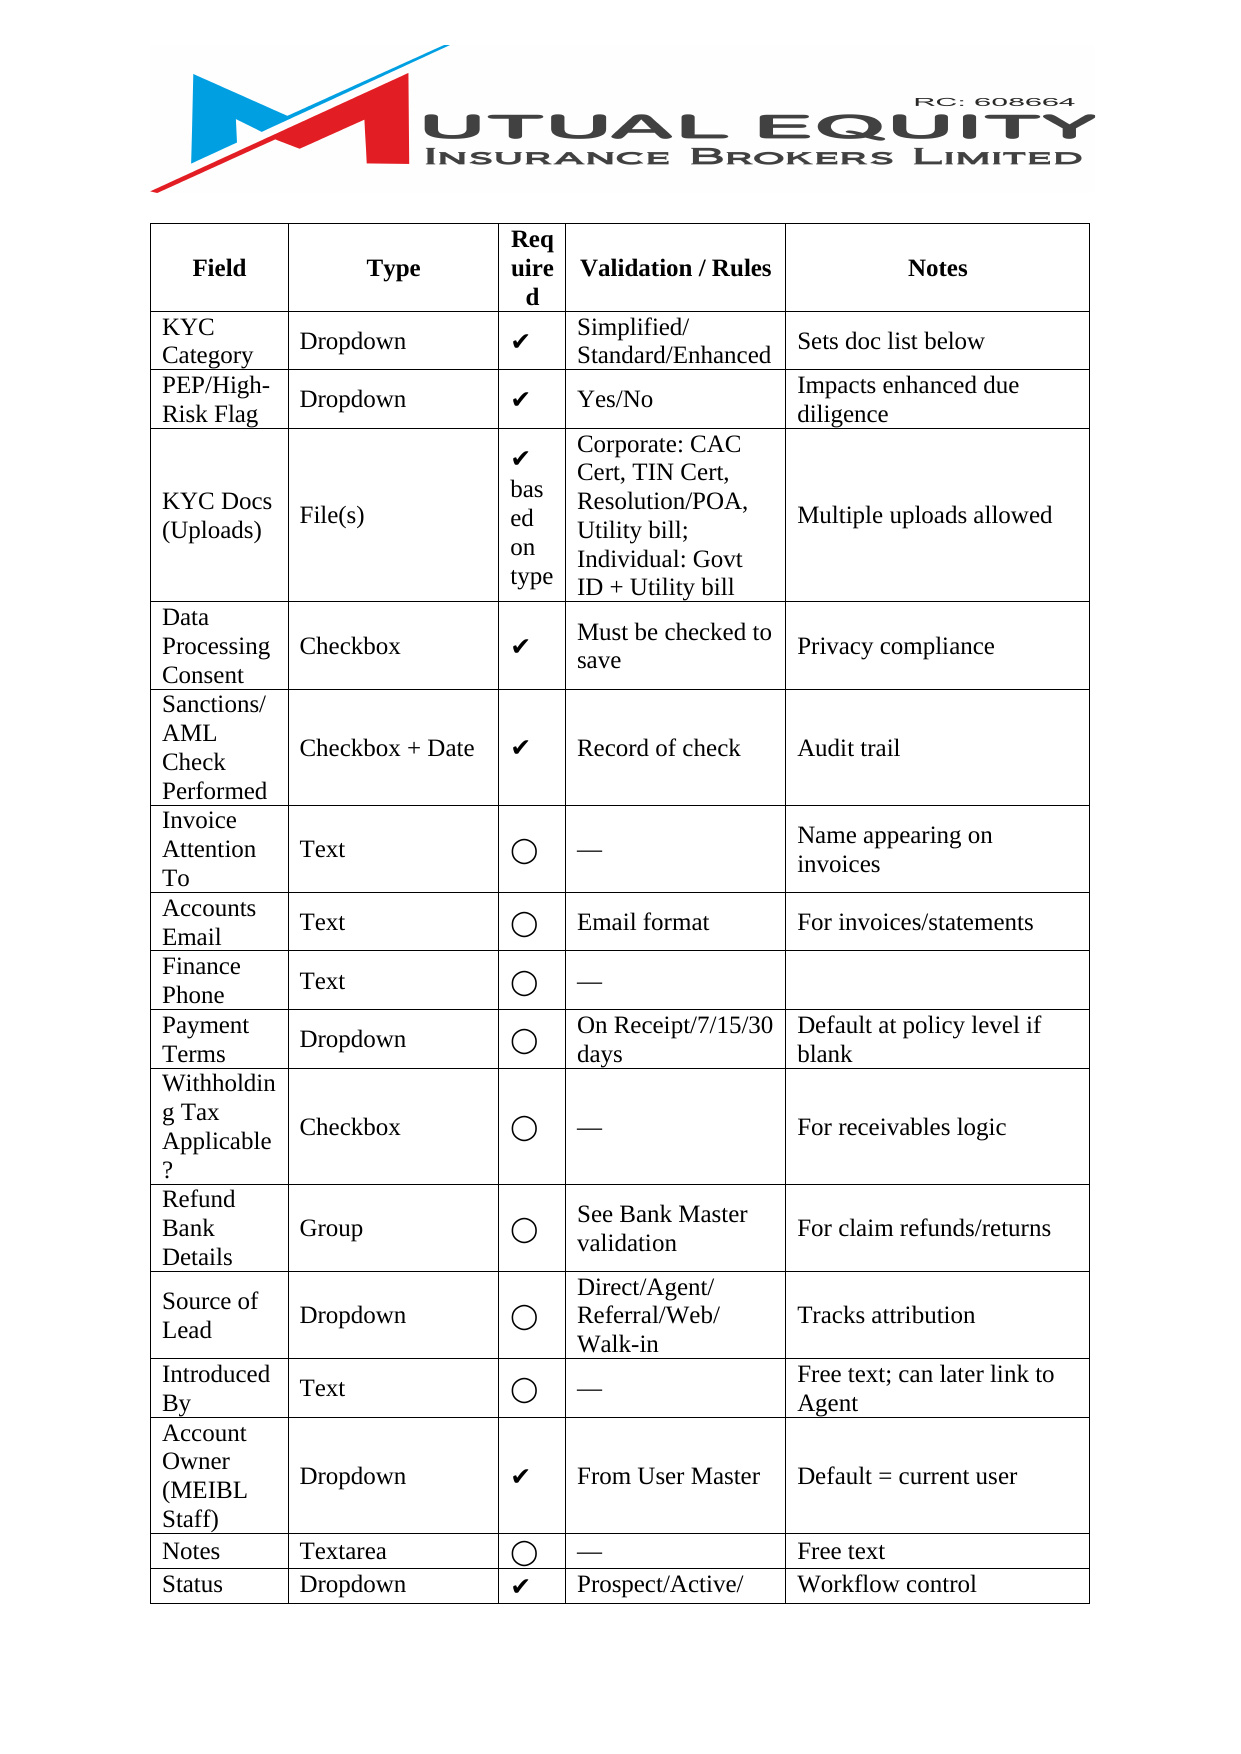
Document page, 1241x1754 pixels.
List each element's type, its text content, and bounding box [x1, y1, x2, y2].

table_cell Prospect/Active/Dormant/Blacklisted [566, 1569, 785, 1603]
table_cell ◯ [499, 806, 565, 892]
table_cell Direct/Agent/Referral/Web/Walk-in [566, 1272, 785, 1358]
table_cell — [566, 1069, 785, 1183]
table_cell Text [289, 951, 498, 1009]
table_cell Text [289, 806, 498, 892]
table_cell ◯ [499, 1359, 565, 1417]
table_cell Email format [566, 893, 785, 950]
table_cell ✔ [499, 690, 565, 804]
table_cell On Receipt/7/15/30 days [566, 1010, 785, 1067]
table_cell Multiple uploads allowed [786, 429, 1089, 601]
table_cell Record of check [566, 690, 785, 804]
table_cell ✔ [499, 312, 565, 369]
table_cell Finance Phone [151, 951, 288, 1009]
table_header Notes [786, 224, 1089, 311]
table_cell Status [151, 1569, 288, 1603]
table_cell Impacts enhanced due diligence [786, 370, 1089, 428]
table_cell ✔ [499, 1418, 565, 1533]
table_cell Sets doc list below [786, 312, 1089, 369]
table_cell Checkbox + Date [289, 690, 498, 804]
table_cell — [566, 1359, 785, 1417]
table_cell Account Owner (MEIBL Staff) [151, 1418, 288, 1533]
table_cell ◯ [499, 893, 565, 950]
table_cell Audit trail [786, 690, 1089, 804]
table_cell See Bank Master validation [566, 1185, 785, 1271]
table_cell Default = current user [786, 1418, 1089, 1533]
table_cell Accounts Email [151, 893, 288, 950]
table_cell — [566, 1534, 785, 1568]
table_header Field [151, 224, 288, 311]
table_cell Notes [151, 1534, 288, 1568]
table_cell Dropdown [289, 312, 498, 369]
table_cell ✔ [499, 1569, 565, 1603]
table_cell Name appearing on invoices [786, 806, 1089, 892]
table_cell Yes/No [566, 370, 785, 428]
table_cell Payment Terms [151, 1010, 288, 1067]
table_cell Privacy compliance [786, 602, 1089, 688]
table_cell Text [289, 1359, 498, 1417]
table_cell Refund Bank Details [151, 1185, 288, 1271]
table_cell ✔ [499, 602, 565, 688]
table_cell Checkbox [289, 1069, 498, 1183]
table_cell For invoices/statements [786, 893, 1089, 950]
table_cell Tracks attribution [786, 1272, 1089, 1358]
table_cell PEP/High-Risk Flag [151, 370, 288, 428]
table_cell Free text [786, 1534, 1089, 1568]
table_cell From User Master [566, 1418, 785, 1533]
table_cell Checkbox [289, 602, 498, 688]
table_cell Default at policy level if blank [786, 1010, 1089, 1067]
table_cell File(s) [289, 429, 498, 601]
table_cell Withholding Tax Applicable? [151, 1069, 288, 1183]
table_cell ◯ [499, 1069, 565, 1183]
table_cell KYC Category [151, 312, 288, 369]
table_cell Workflow control [786, 1569, 1089, 1603]
table_cell [786, 951, 1089, 1009]
table_cell Free text; can later link to Agent [786, 1359, 1089, 1417]
table_cell Must be checked to save [566, 602, 785, 688]
table_cell Corporate: CAC Cert, TIN Cert, Resolution/POA, Utility bill; Individual: Govt ID + Utility bill [566, 429, 785, 601]
table_cell Group [289, 1185, 498, 1271]
table_cell ✔ [499, 370, 565, 428]
table_cell — [566, 951, 785, 1009]
table_cell Dropdown [289, 1010, 498, 1067]
table_cell ◯ [499, 1272, 565, 1358]
table_cell Dropdown [289, 1272, 498, 1358]
table_cell Simplified/Standard/Enhanced [566, 312, 785, 369]
table_cell ◯ [499, 1534, 565, 1568]
table_cell For receivables logic [786, 1069, 1089, 1183]
table_cell Data Processing Consent [151, 602, 288, 688]
table_cell ◯ [499, 951, 565, 1009]
table_cell Invoice Attention To [151, 806, 288, 892]
table_header Validation / Rules [566, 224, 785, 311]
table_cell Source of Lead [151, 1272, 288, 1358]
table_cell Dropdown [289, 370, 498, 428]
picture [150, 45, 1096, 193]
table_cell Dropdown [289, 1569, 498, 1603]
table_cell KYC Docs (Uploads) [151, 429, 288, 601]
table_cell For claim refunds/returns [786, 1185, 1089, 1271]
table_cell ◯ [499, 1010, 565, 1067]
table_cell — [566, 806, 785, 892]
table_cell Introduced By [151, 1359, 288, 1417]
table_cell Dropdown [289, 1418, 498, 1533]
table_cell Textarea [289, 1534, 498, 1568]
table_cell Sanctions/AML Check Performed [151, 690, 288, 804]
table_header Type [289, 224, 498, 311]
table_header Required [499, 224, 565, 311]
table_cell ✔ based on type [499, 429, 565, 601]
table_cell ◯ [499, 1185, 565, 1271]
table_cell Text [289, 893, 498, 950]
